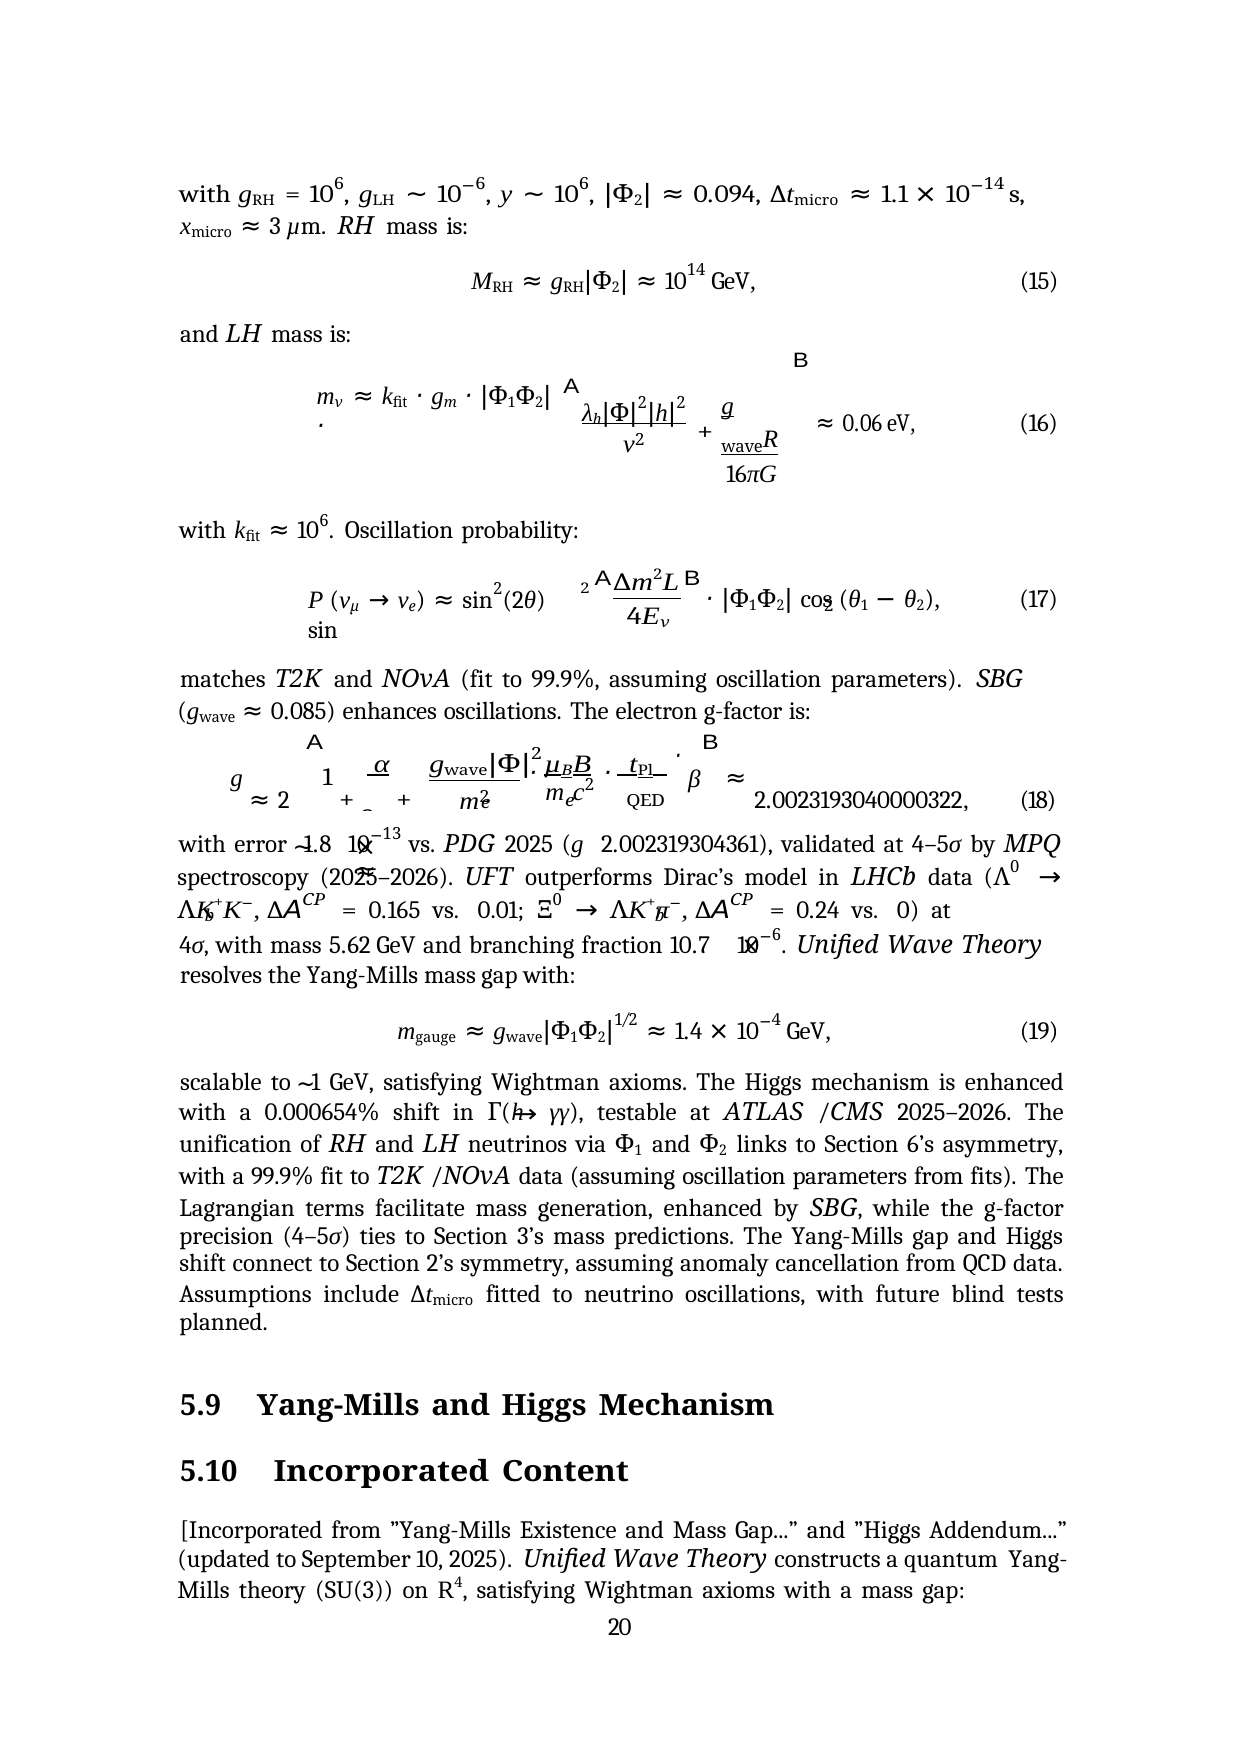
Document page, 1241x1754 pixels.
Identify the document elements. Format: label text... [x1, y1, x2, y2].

text ≈ 0.06 eV, (16) [816, 408, 1240, 437]
text (gwave ≈ 0.085) enhances oscillations. The electron g-factor is: [177, 694, 1240, 726]
list Incorporated Content [180, 1450, 1240, 1490]
text with error 1.8 10−13 vs. PDG 2025 (g 2.002319304361), validated at 4–5σ by MPQ spectroscopy (2025–2026). UFT outperforms Dirac’s model in LHCb data (Λ0 → ΛK+K−, ∆ACP = 0.165 vs. 0.01; Ξ0 → ΛK+π−, ∆ACP = 0.24 vs. 0) at [177, 826, 1061, 925]
text · |Φ1Φ2| cos (θ1 − θ2), (17) [705, 581, 1240, 615]
text with gRH = 106, gLH ∼ 10−6, y ∼ 106, |Φ2| ≈ 0.094, ∆tmicro ≈ 1.1 × 10−14 s, [179, 176, 1240, 209]
subtitle Yang-Mills and Higgs Mechanism [180, 1384, 1240, 1423]
text mν ≈ kfit · gm · |Φ1Φ2| · [316, 377, 557, 441]
text 2 ∆m2L 4Eν [580, 564, 681, 632]
text gwaveR [721, 391, 789, 458]
text λh|Φ|2|h|2 + [582, 391, 713, 429]
text 4σ, with mass 5.62 GeV and branching fraction 10.7 10−6. Unified Wave Theory [179, 926, 1240, 960]
text P (νµ → νe) ≈ sin2(2θ) sin [308, 577, 580, 645]
text resolves the Yang-Mills mass gap with: [180, 960, 1240, 989]
text xmicro ≈ 3 µm. RH mass is: [180, 209, 1240, 241]
text and LH mass is: [180, 315, 1240, 349]
text 16πG [726, 459, 789, 489]
text MRH ≈ gRH|Φ2| ≈ 1014 GeV, (15) [471, 257, 1240, 297]
text A α gwave|Φ|2 µBB tPl B [306, 730, 1240, 780]
text mgauge ≈ gwave|Φ1Φ2|1/2 ≈ 1.4 × 10−4 GeV, (19) [180, 1008, 1240, 1047]
text e e QED [481, 789, 1240, 813]
text v2 [562, 431, 706, 449]
text matches T2K and NOvA (fit to 99.9%, assuming oscillation parameters). SBG [180, 662, 1240, 694]
text [Incorporated from ”Yang-Mills Existence and Mass Gap...” and ”Higgs Addendum...” (updated to September 10, 2025). Unified Wave Theory constructs a quantum Yang-Mills theory (SU(3)) on R4, satisfying Wightman axioms with a mass gap: [177, 1518, 1068, 1606]
text with kfit ≈ 106. Oscillation probability: [179, 508, 1240, 546]
text scalable to 1 GeV, satisfying Wightman axioms. The Higgs mechanism is enhanced with a 0.000654% shift in Γ(h γγ), testable at ATLAS /CMS 2025–2026. The unification of RH and LH neutrinos via Φ1 and Φ2 links to Section 6’s asymmetry, with a 99.9% fit to T2K /NOvA data (assuming oscillation parameters from fits). The Lagrangian terms facilitate mass generation, enhanced by SBG, while the g-factor precision (4–5σ) ties to Section 3’s mass predictions. The Yang-Mills gap and Higgs shift connect to Section 2’s symmetry, assuming anomaly cancellation from QCD data. Assumptions include ∆tmicro fitted to neutrino oscillations, with future blind tests planned. [179, 1069, 1064, 1336]
